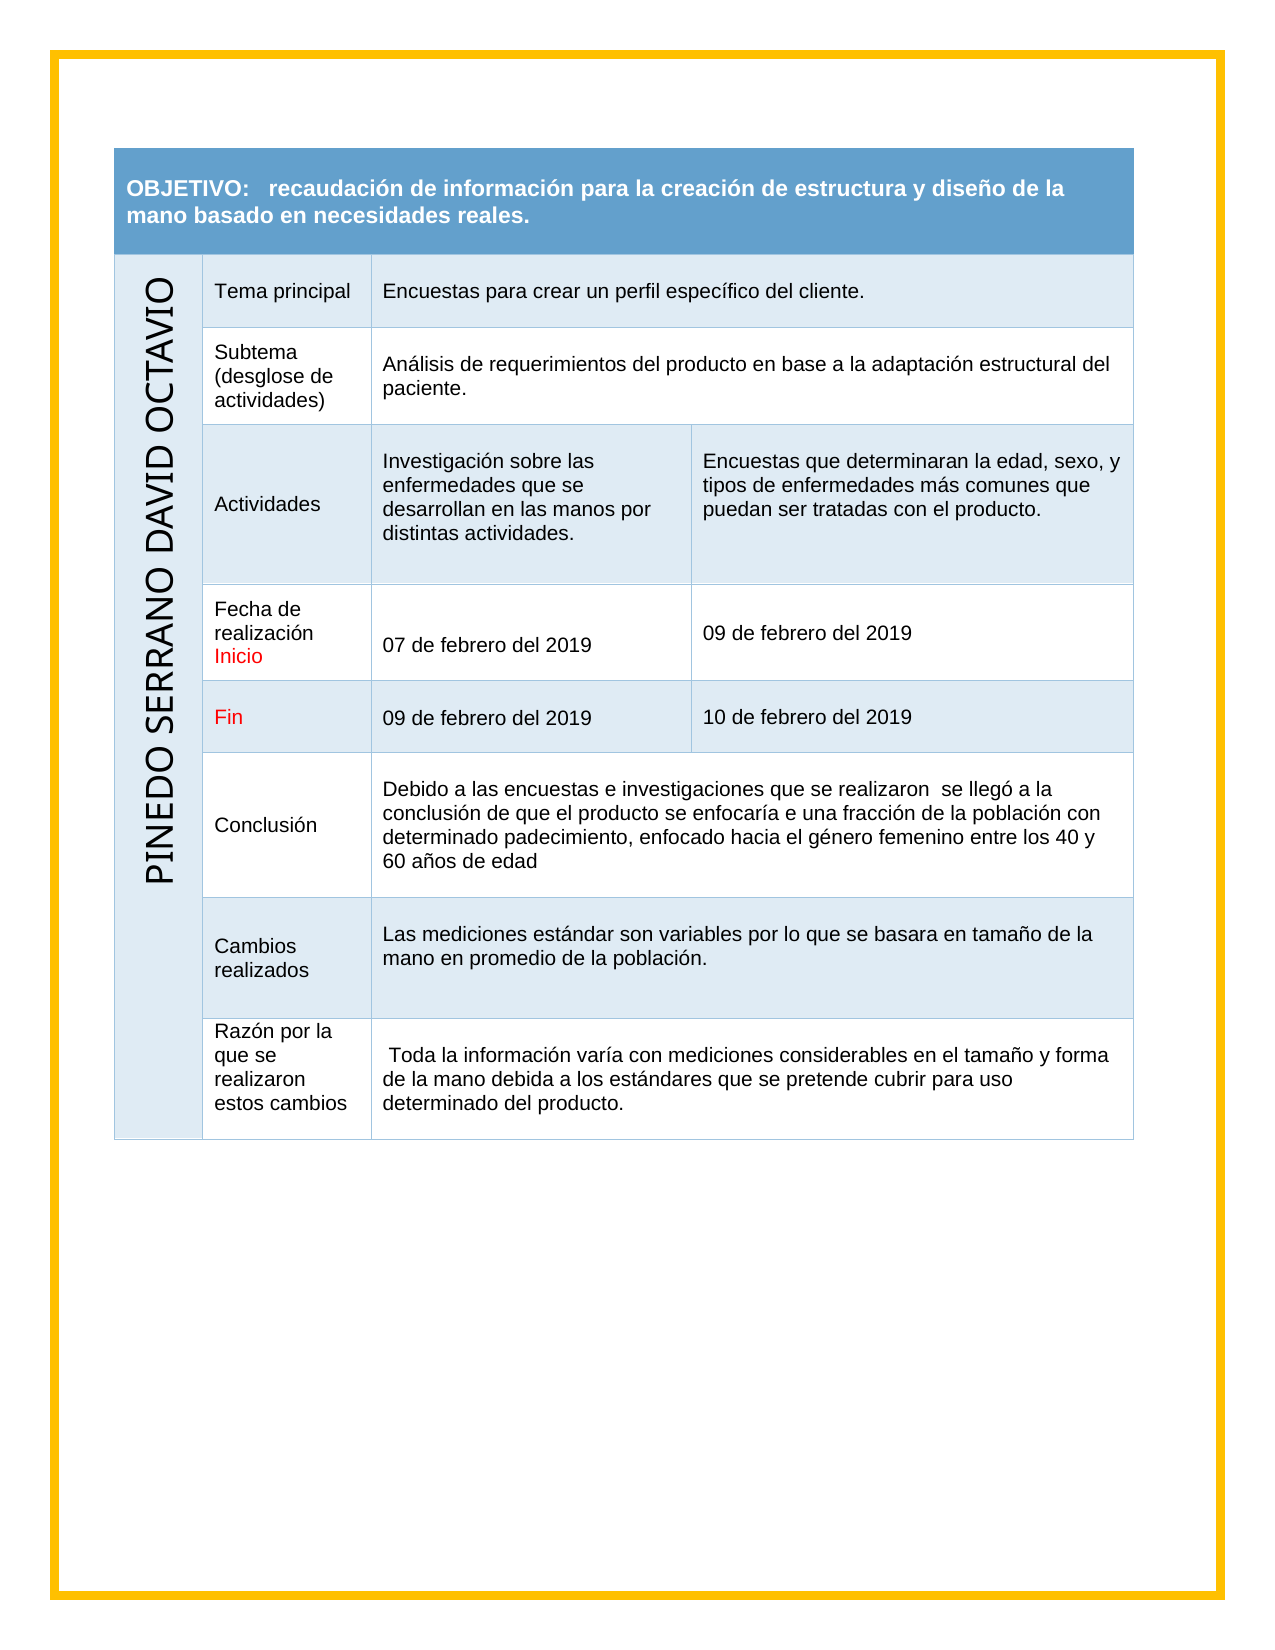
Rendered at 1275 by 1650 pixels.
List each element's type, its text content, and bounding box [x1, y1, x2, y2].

table_cell 10 de febrero del 2019 [692, 681, 1133, 752]
table_cell Encuestas para crear un perfil específico del cliente. [372, 255, 1133, 327]
table_cell Actividades [203, 425, 371, 583]
table_cell Fin [203, 681, 371, 752]
table_cell Las mediciones estándar son variables por lo que se basara en tamaño de la mano en promedio de la población. [372, 898, 1133, 1018]
table_cell Subtema (desglose de actividades) [203, 328, 371, 424]
table_cell Investigación sobre las enfermedades que se desarrollan en las manos por distintas actividades. [372, 425, 691, 583]
table_cell Encuestas que determinaran la edad, sexo, y tipos de enfermedades más comunes que puedan ser tratadas con el producto. [692, 425, 1133, 583]
table_cell Debido a las encuestas e investigaciones que se realizaron se llegó a la conclusión de que el producto se enfocaría e una fracción de la población con determinado padecimiento, enfocado hacia el género femenino entre los 40 y 60 años de edad [372, 753, 1133, 897]
table_header OBJETIVO: recaudación de información para la creación de estructura y diseño de la mano basado en necesidades reales. [115, 149, 1133, 254]
table_cell 07 de febrero del 2019 [372, 585, 691, 680]
table_cell 09 de febrero del 2019 [372, 681, 691, 752]
table_cell Tema principal [203, 255, 371, 327]
table_cell Fecha de realización Inicio [203, 585, 371, 680]
table_cell Cambios realizados [203, 898, 371, 1018]
table_cell 09 de febrero del 2019 [692, 585, 1133, 680]
table_cell Análisis de requerimientos del producto en base a la adaptación estructural del paciente. [372, 328, 1133, 424]
table_cell Conclusión [203, 753, 371, 897]
table_cell Razón por la que se realizaron estos cambios [203, 1019, 371, 1138]
table_cell [115, 255, 202, 1138]
table_cell Toda la información varía con mediciones considerables en el tamaño y forma de la mano debida a los estándares que se pretende cubrir para uso determinado del producto. [372, 1019, 1133, 1138]
